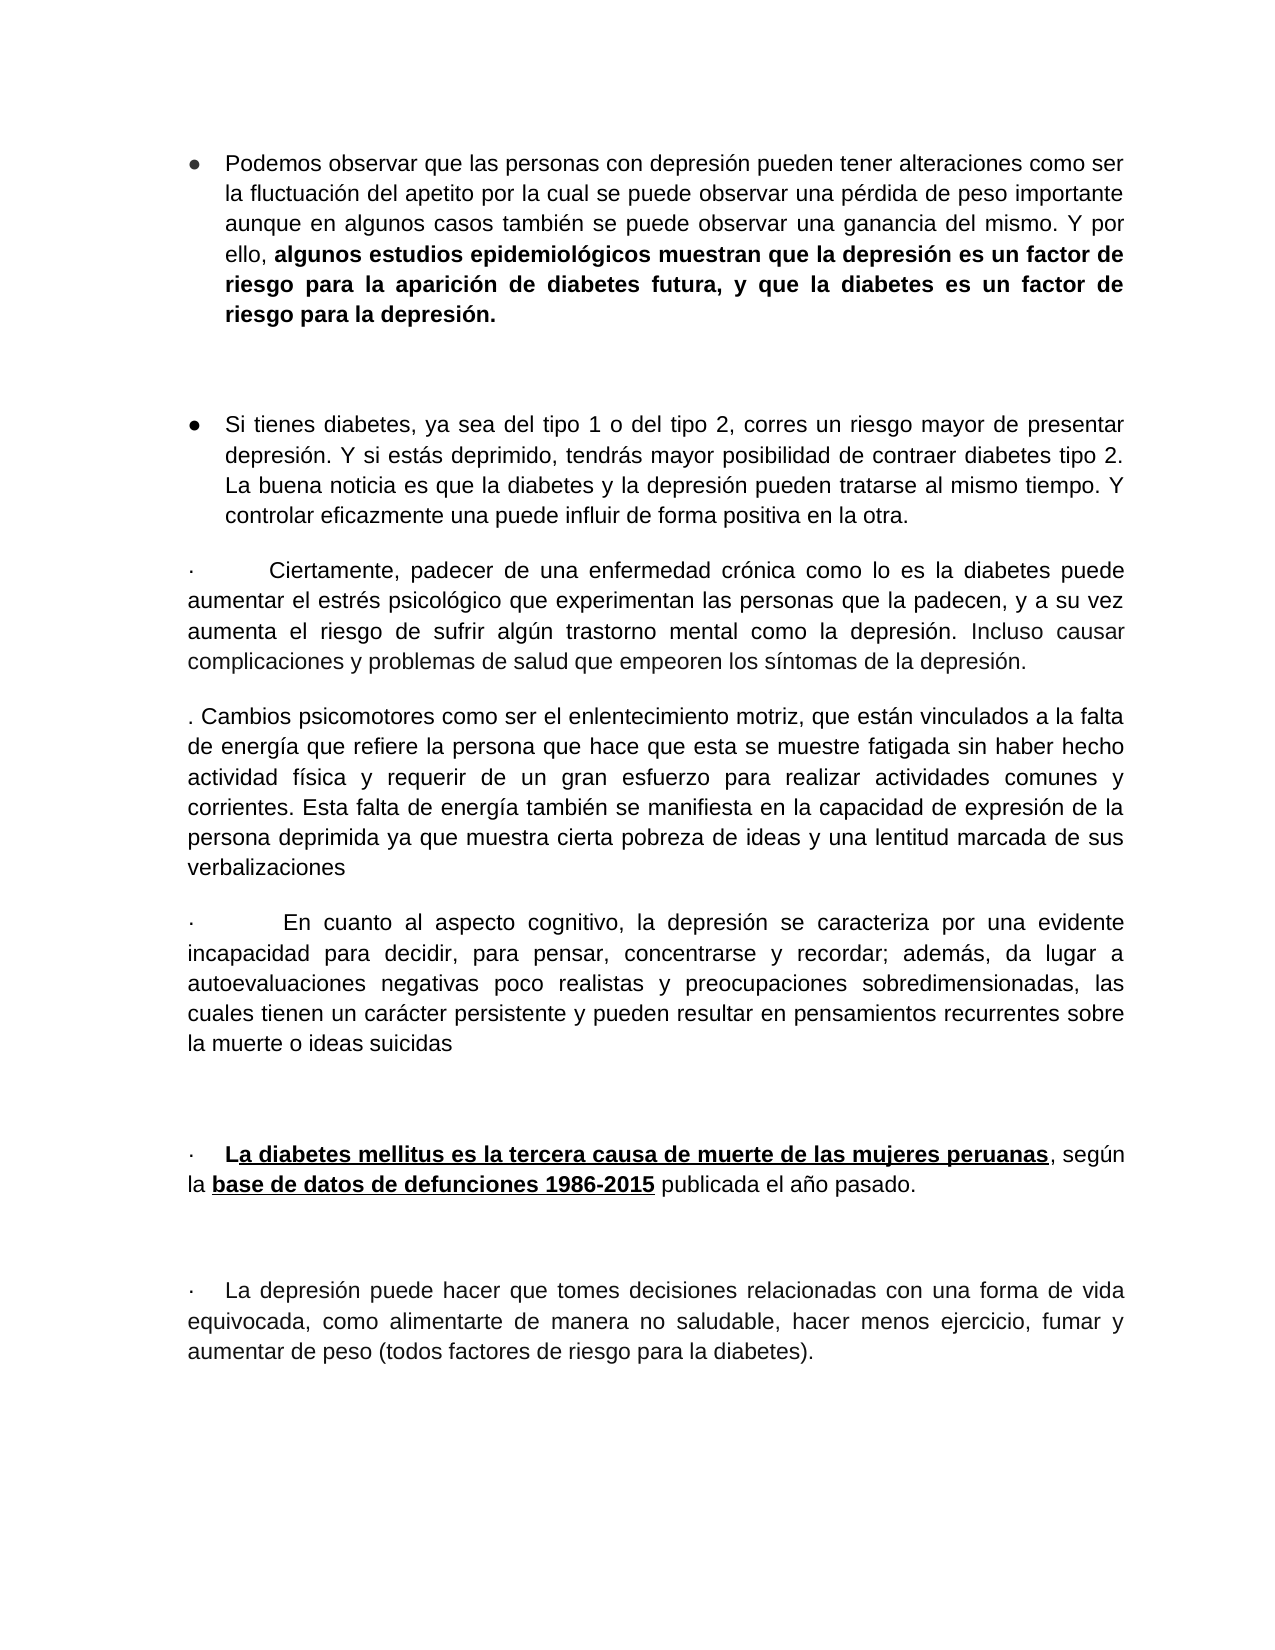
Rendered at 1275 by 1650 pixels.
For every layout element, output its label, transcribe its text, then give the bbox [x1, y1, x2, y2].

text · La depresión puede hacer que tomes decisiones relacionadas con una forma de vida equivocada, como alimentarte de manera no saludable, hacer menos ejercicio, fumar y aumentar de peso (todos factores de riesgo para la diabetes). [187, 1277, 1125, 1364]
list Podemos observar que las personas con depresión pueden tener alteraciones como ser la fluctuación del apetito por la cual se puede observar una pérdida de peso importante aunque en algunos casos también se puede observar una ganancia del mismo. Y por ello, algunos estudios epidemiológicos muestran que la depresión es un factor de riesgo para la aparición de diabetes futura, y que la diabetes es un factor de riesgo para la depresión. [187, 150, 1125, 327]
list Si tienes diabetes, ya sea del tipo 1 o del tipo 2, corres un riesgo mayor de presentar depresión. Y si estás deprimido, tendrás mayor posibilidad de contraer diabetes tipo 2. La buena noticia es que la diabetes y la depresión pueden tratarse al mismo tiempo. Y controlar eficazmente una puede influir de forma positiva en la otra. [187, 411, 1125, 528]
text · En cuanto al aspecto cognitivo, la depresión se caracteriza por una evidente incapacidad para decidir, para pensar, concentrarse y recordar; además, da lugar a autoevaluaciones negativas poco realistas y preocupaciones sobredimensionadas, las cuales tienen un carácter persistente y pueden resultar en pensamientos recurrentes sobre la muerte o ideas suicidas [187, 909, 1125, 1057]
text · Ciertamente, padecer de una enfermedad crónica como lo es la diabetes puede aumentar el estrés psicológico que experimentan las personas que la padecen, y a su vez aumenta el riesgo de sufrir algún trastorno mental como la depresión. Incluso causar complicaciones y problemas de salud que empeoren los síntomas de la depresión. [187, 557, 1125, 674]
text . Cambios psicomotores como ser el enlentecimiento motriz, que están vinculados a la falta de energía que refiere la persona que hace que esta se muestre fatigada sin haber hecho actividad física y requerir de un gran esfuerzo para realizar actividades comunes y corrientes. Esta falta de energía también se manifiesta en la capacidad de expresión de la persona deprimida ya que muestra cierta pobreza de ideas y una lentitud marcada de sus verbalizaciones [187, 703, 1125, 881]
text · La diabetes mellitus es la tercera causa de muerte de las mujeres peruanas, según la base de datos de defunciones 1986-2015 publicada el año pasado. [187, 1141, 1125, 1197]
